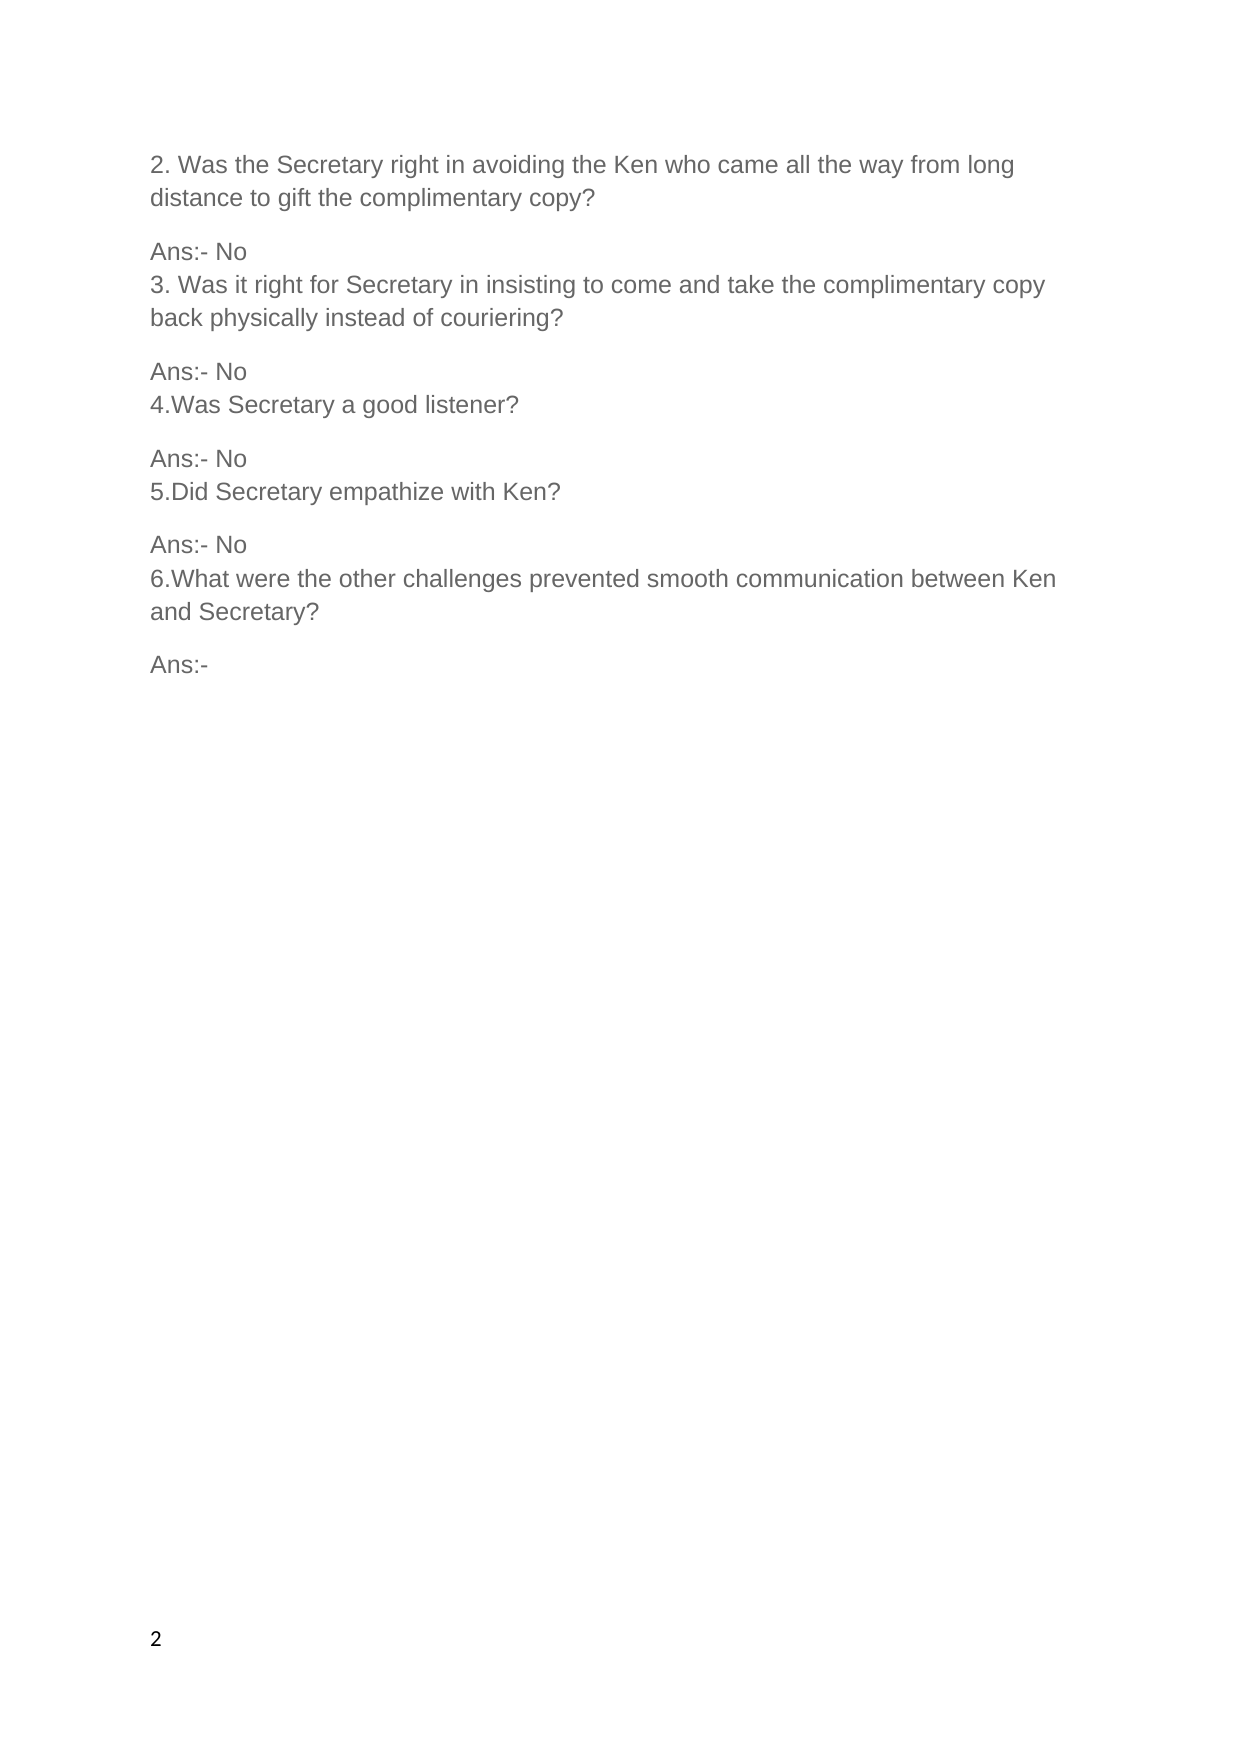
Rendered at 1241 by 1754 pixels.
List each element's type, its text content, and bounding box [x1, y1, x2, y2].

text Ans:- No 5.Did Secretary empathize with Ken? [150, 444, 1090, 505]
text Ans:- [150, 650, 1090, 711]
text Ans:- No 6.What were the other challenges prevented smooth communication between Ken and Secretary? [150, 531, 1090, 625]
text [150, 150, 1090, 212]
text Ans:- No 4.Was Secretary a good listener? [150, 357, 1090, 418]
text Ans:- No 3. Was it right for Secretary in insisting to come and take the complimentary copy back physically instead of couriering? [150, 237, 1090, 332]
